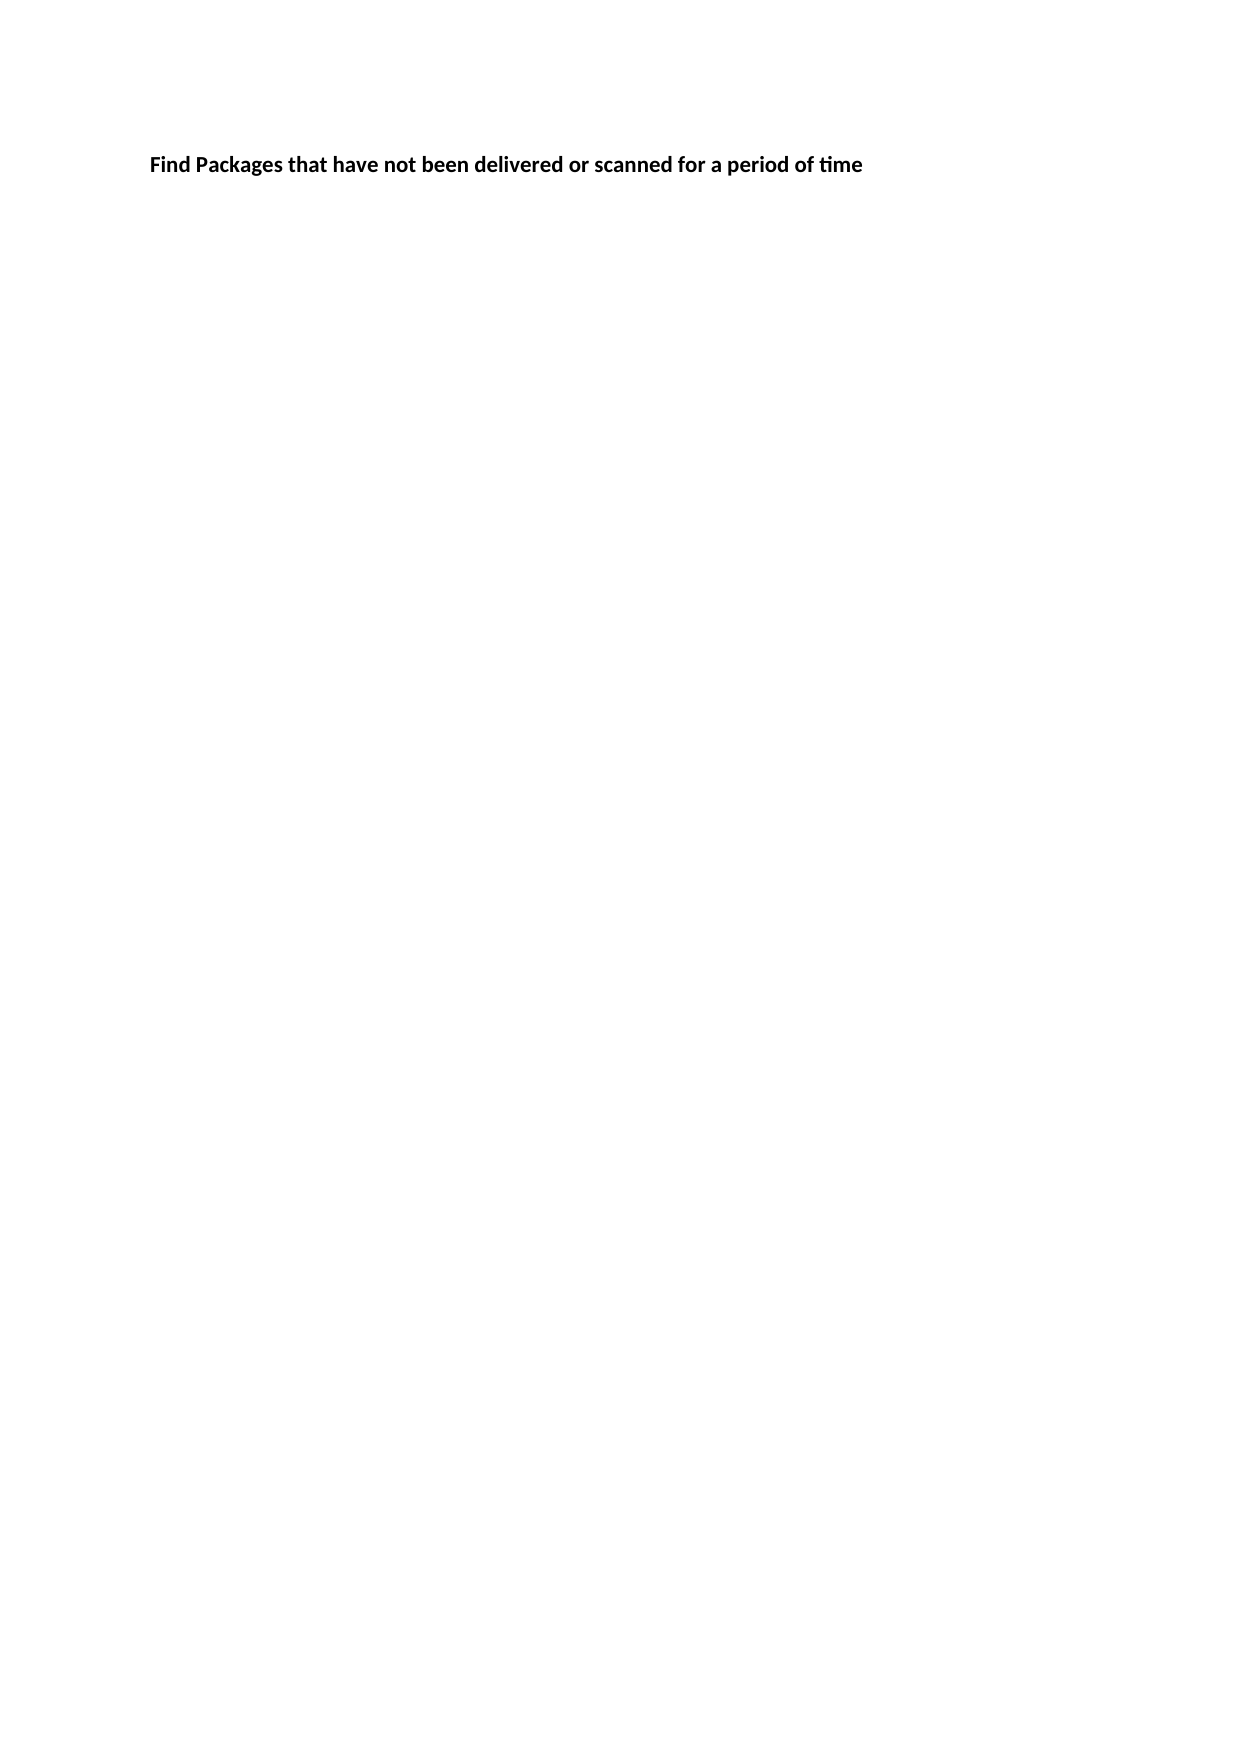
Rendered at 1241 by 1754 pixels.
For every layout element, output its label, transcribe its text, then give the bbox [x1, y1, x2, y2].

text Find Packages that have not been delivered or scanned for a period of time [150, 150, 1090, 178]
